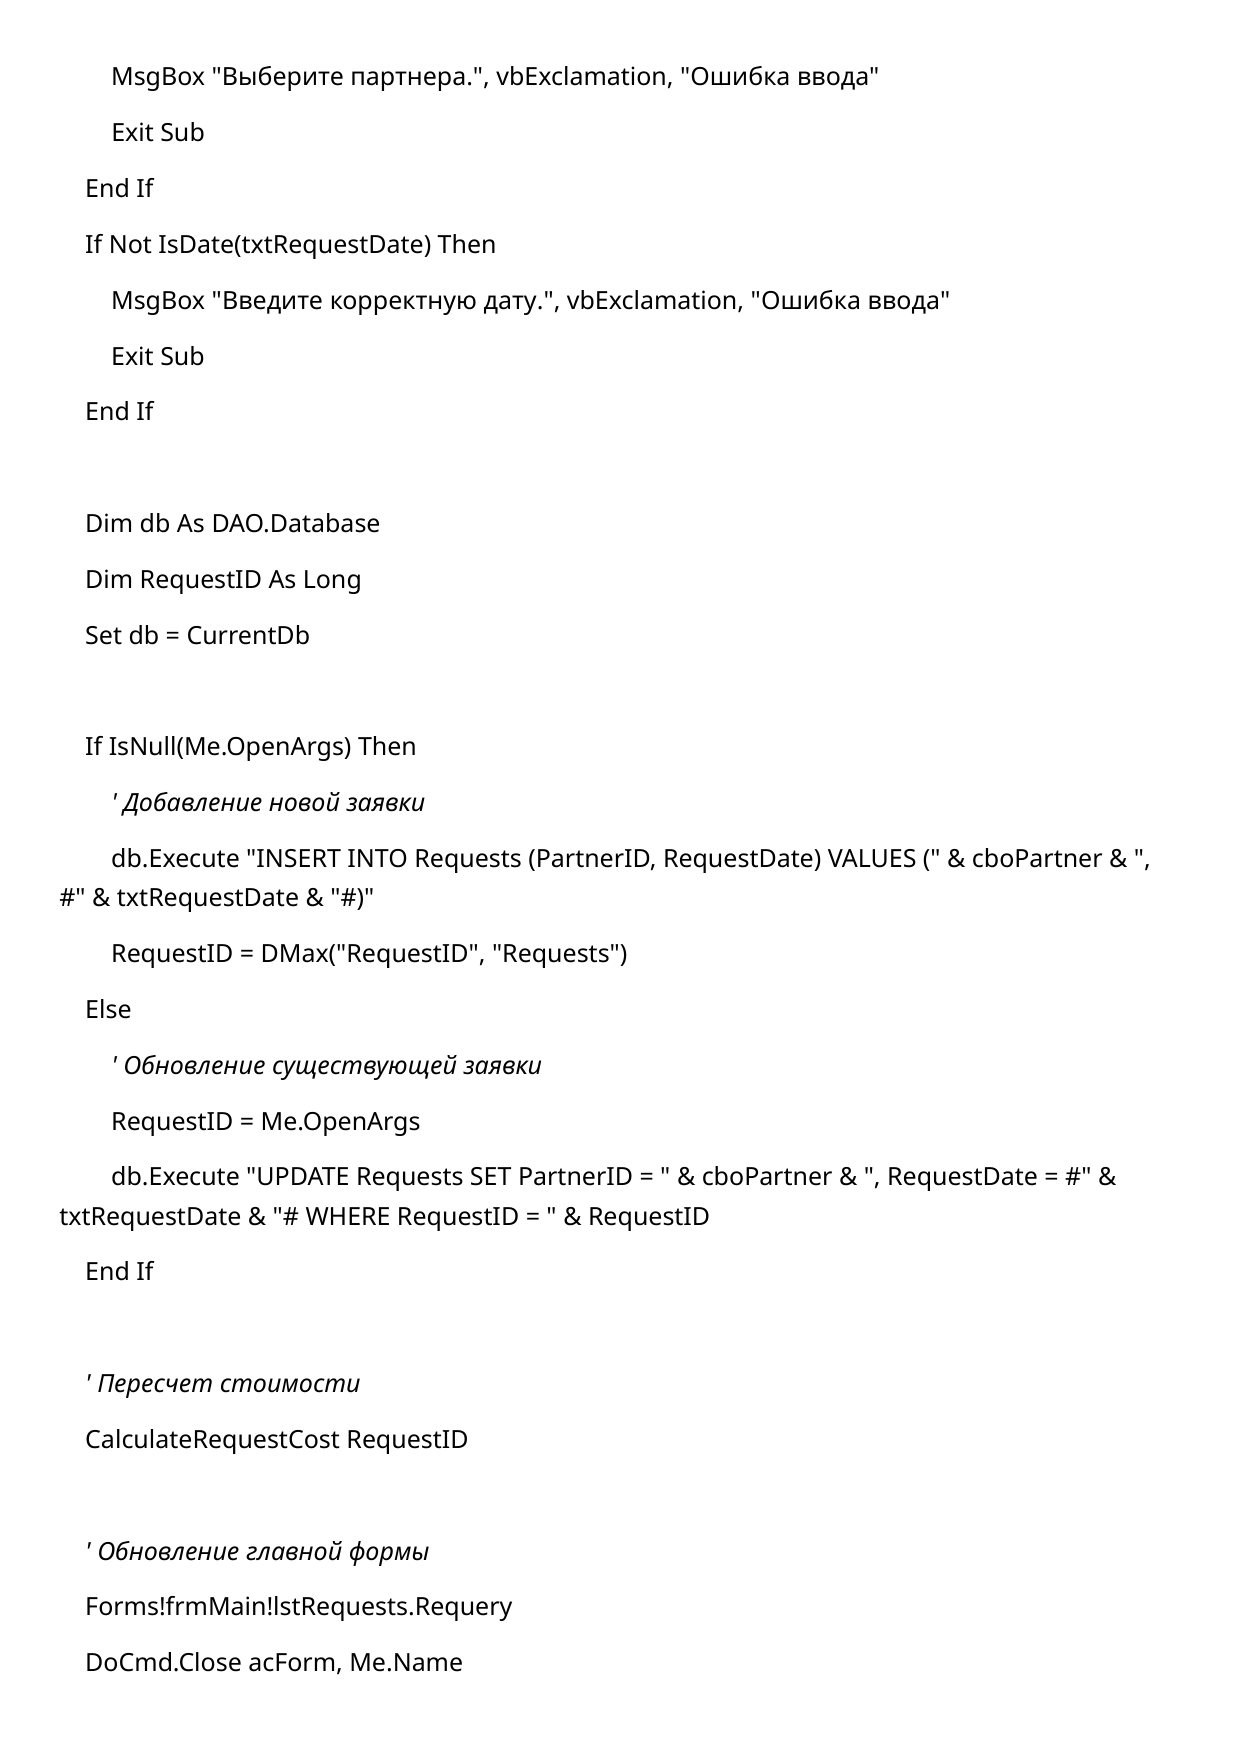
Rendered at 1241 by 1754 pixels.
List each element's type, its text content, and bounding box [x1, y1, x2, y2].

text RequestID = DMax("RequestID", "Requests") [59, 936, 1181, 970]
text ' Обновление существующей заявки [59, 1047, 1181, 1081]
text Exit Sub [59, 338, 1181, 372]
text ' Добавление новой заявки [59, 785, 1181, 819]
text MsgBox "Введите корректную дату.", vbExclamation, "Ошибка ввода" [59, 282, 1181, 316]
text ' Пересчет стоимости [59, 1366, 1181, 1400]
text RequestID = Me.OpenArgs [59, 1103, 1181, 1137]
text Forms!frmMain!lstRequests.Requery [59, 1589, 1181, 1623]
text Dim RequestID As Long [59, 562, 1181, 596]
text Dim db As DAO.Database [59, 506, 1181, 540]
text End If [59, 1254, 1181, 1288]
text If Not IsDate(txtRequestDate) Then [59, 227, 1181, 261]
text db.Execute "INSERT INTO Requests (PartnerID, RequestDate) VALUES (" & cboPartner & ", #" & txtRequestDate & "#)" [59, 841, 1181, 914]
text Set db = CurrentDb [59, 617, 1181, 651]
text MsgBox "Выберите партнера.", vbExclamation, "Ошибка ввода" [59, 59, 1181, 93]
text Else [59, 992, 1181, 1026]
text db.Execute "UPDATE Requests SET PartnerID = " & cboPartner & ", RequestDate = #" & txtRequestDate & "# WHERE RequestID = " & RequestID [59, 1159, 1181, 1232]
text ' Обновление главной формы [59, 1533, 1181, 1567]
text CalculateRequestCost RequestID [59, 1422, 1181, 1456]
text Exit Sub [59, 115, 1181, 149]
text DoCmd.Close acForm, Me.Name [59, 1645, 1181, 1679]
text End If [59, 394, 1181, 428]
text If IsNull(Me.OpenArgs) Then [59, 729, 1181, 763]
text End If [59, 171, 1181, 205]
